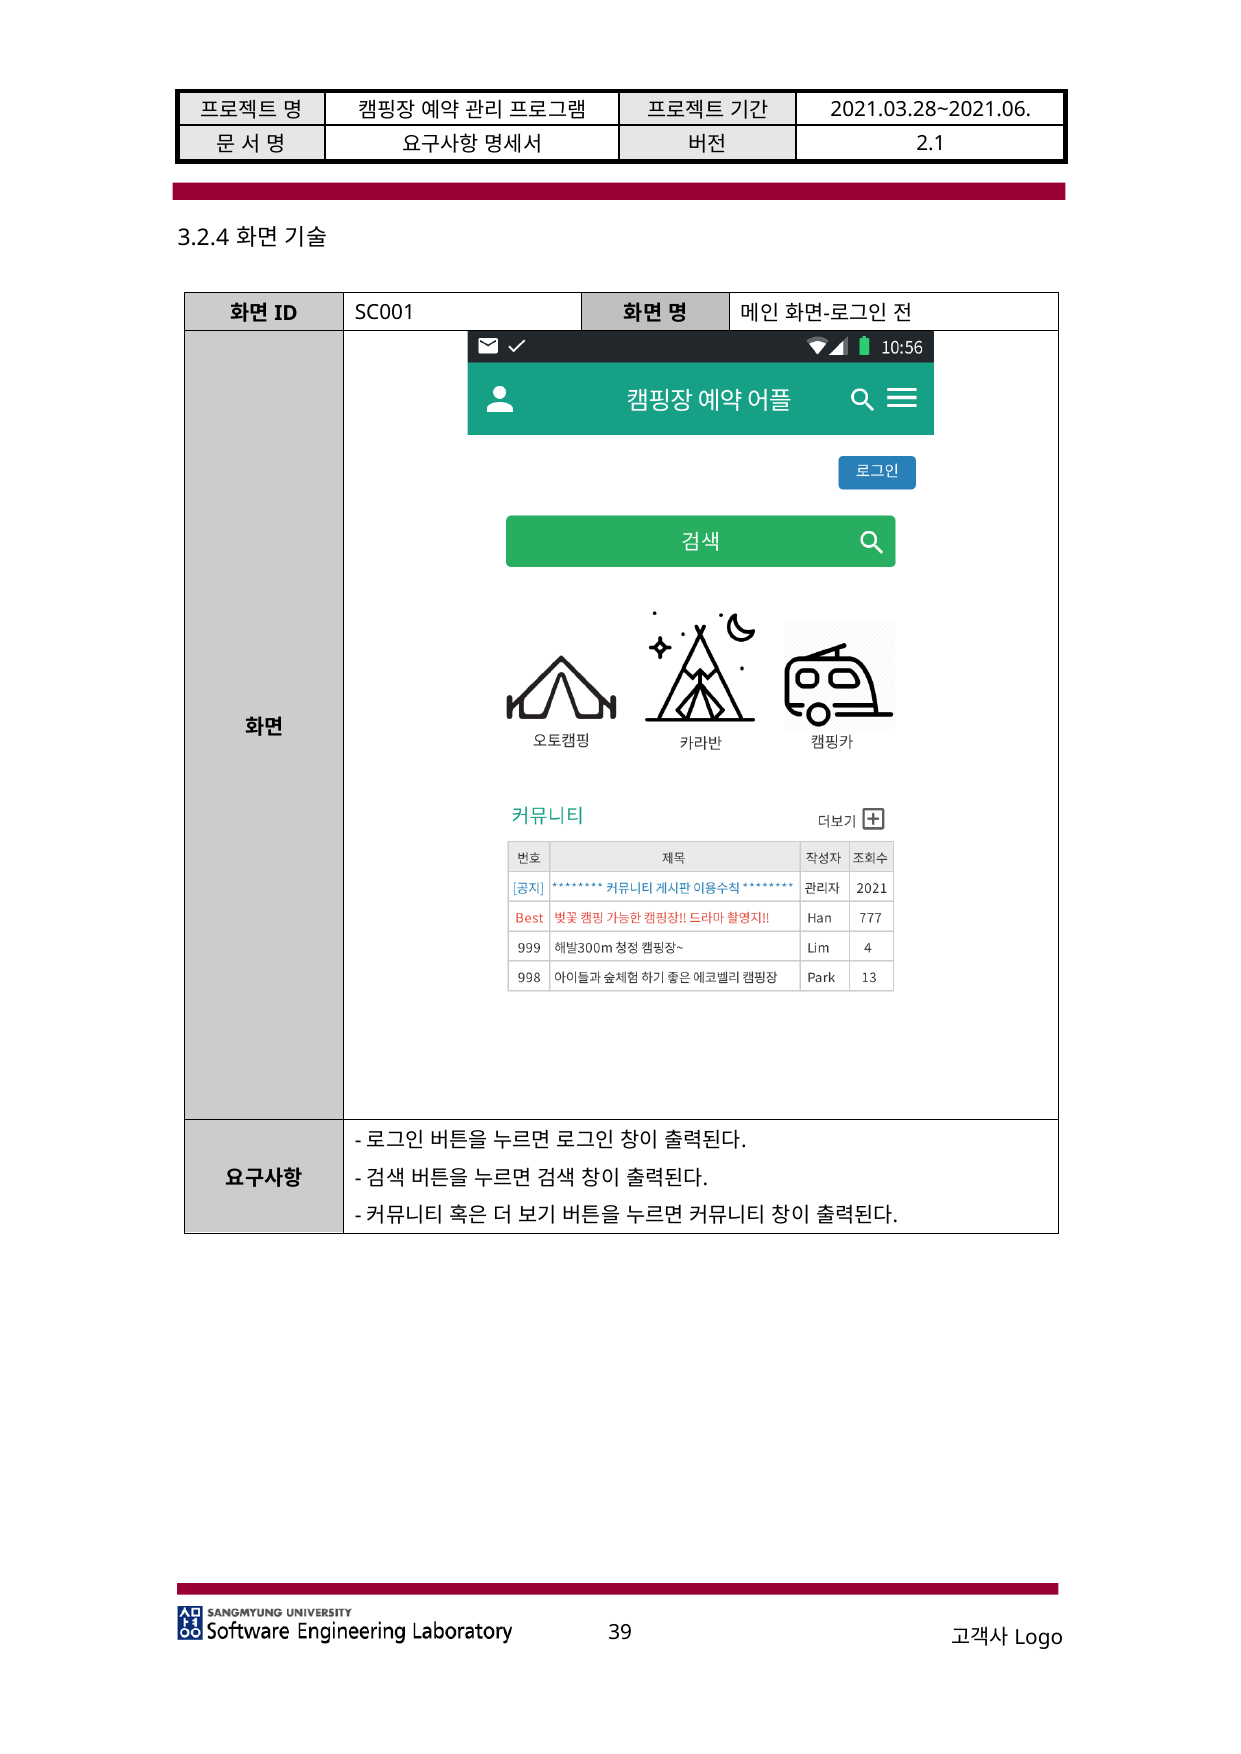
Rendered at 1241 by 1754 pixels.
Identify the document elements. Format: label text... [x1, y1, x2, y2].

table_header 화면 ID [185, 293, 343, 330]
table_cell 화면 [185, 331, 343, 1119]
table_cell 요구사항 [185, 1120, 343, 1232]
table_header SC001 [344, 293, 581, 330]
table_header 메인 화면-로그인 전 [730, 293, 1058, 330]
table_cell [344, 331, 1058, 1119]
picture [177, 1606, 515, 1645]
table_cell - 로그인 버튼을 누르면 로그인 창이 출력된다. - 검색 버튼을 누르면 검색 창이 출력된다. - 커뮤니티 혹은 더 보기 버튼을 누르면 커뮤니티 창이 출력된다. [344, 1120, 1058, 1232]
table_header 화면 명 [582, 293, 729, 330]
subtitle 화면 기술 [177, 217, 1063, 254]
picture [467, 331, 934, 1109]
